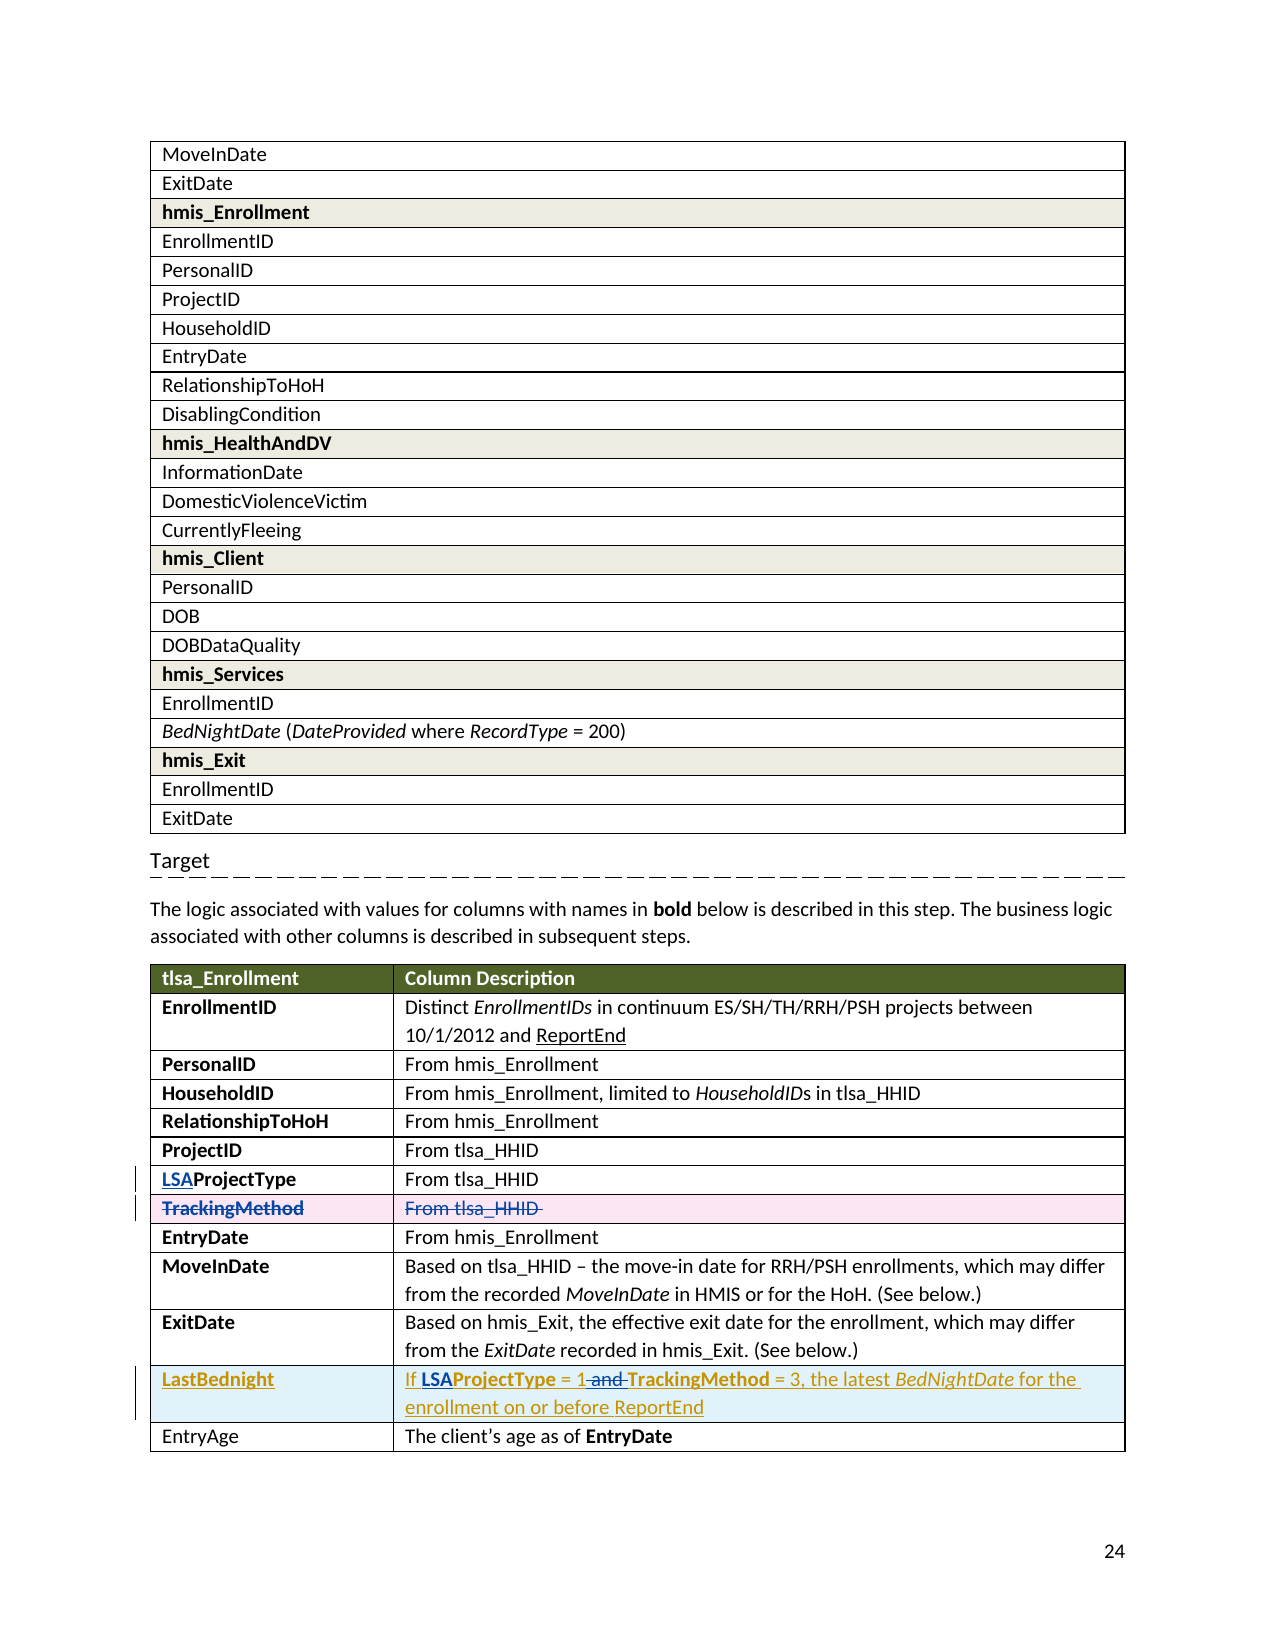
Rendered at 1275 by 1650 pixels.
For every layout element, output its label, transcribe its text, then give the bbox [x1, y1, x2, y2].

table_cell CurrentlyFleeing [151, 517, 1124, 544]
table_cell HouseholdID [151, 315, 1124, 343]
table_cell ExitDate [151, 171, 1124, 198]
table_header tlsa_Enrollment [151, 965, 393, 993]
table_cell hmis_Exit [151, 748, 1124, 775]
table_cell hmis_Client [151, 546, 1124, 573]
table_cell EntryAge [151, 1423, 393, 1451]
table_cell InformationDate [151, 459, 1124, 487]
table_cell DOB [151, 603, 1124, 631]
table_cell hmis_HealthAndDV [151, 430, 1124, 458]
table_cell EntryDate [151, 344, 1124, 371]
table_cell From tlsa_HHID [394, 1166, 1124, 1194]
table_cell RelationshipToHoH [151, 1109, 393, 1136]
table_cell PersonalID [151, 1051, 393, 1079]
table_cell ProjectType [151, 1166, 393, 1194]
table_cell PersonalID [151, 257, 1124, 285]
text The logic associated with values for columns with names in bold below is described in this step. The business logic associated with other columns is described in subsequent steps. [150, 896, 1125, 949]
table_cell EnrollmentID [151, 228, 1124, 256]
table_cell PersonalID [151, 575, 1124, 602]
table_cell From hmis_Enrollment [394, 1051, 1124, 1079]
table_cell ExitDate [151, 1310, 393, 1365]
table_cell hmis_Services [151, 661, 1124, 689]
table_cell EnrollmentID [151, 776, 1124, 804]
table_cell BedNightDate (DateProvided where RecordType = 200) [151, 719, 1124, 747]
table_cell Distinct EnrollmentIDs in continuum ES/SH/TH/RRH/PSH projects between 10/1/2012 and ReportEnd [394, 994, 1124, 1050]
table_cell HouseholdID [151, 1080, 393, 1107]
table_cell ProjectID [151, 286, 1124, 314]
table_cell EnrollmentID [151, 994, 393, 1050]
table_cell ExitDate [151, 805, 1124, 833]
table_cell MoveInDate [151, 142, 1124, 169]
table_cell DisablingCondition [151, 401, 1124, 429]
table_header Column Description [394, 965, 1124, 993]
table_cell MoveInDate [151, 1253, 393, 1308]
table_cell DOBDataQuality [151, 632, 1124, 660]
table_cell From hmis_Enrollment [394, 1224, 1124, 1252]
table_cell Based on tlsa_HHID – the move-in date for RRH/PSH enrollments, which may differ from the recorded MoveInDate in HMIS or for the HoH. (See below.) [394, 1253, 1124, 1308]
table_cell RelationshipToHoH [151, 373, 1124, 400]
table_cell Based on hmis_Exit, the effective exit date for the enrollment, which may differ from the ExitDate recorded in hmis_Exit. (See below.) [394, 1310, 1124, 1365]
table_cell ProjectID [151, 1138, 393, 1165]
table_cell DomesticViolenceVictim [151, 488, 1124, 516]
table_cell From tlsa_HHID [394, 1138, 1124, 1165]
table_cell hmis_Enrollment [151, 199, 1124, 227]
table_cell The client’s age as of EntryDate [394, 1423, 1124, 1451]
subtitle Target [150, 847, 1125, 878]
table_cell From hmis_Enrollment [394, 1109, 1124, 1136]
table_cell EnrollmentID [151, 690, 1124, 718]
table_cell EntryDate [151, 1224, 393, 1252]
table_cell From hmis_Enrollment, limited to HouseholdIDs in tlsa_HHID [394, 1080, 1124, 1107]
